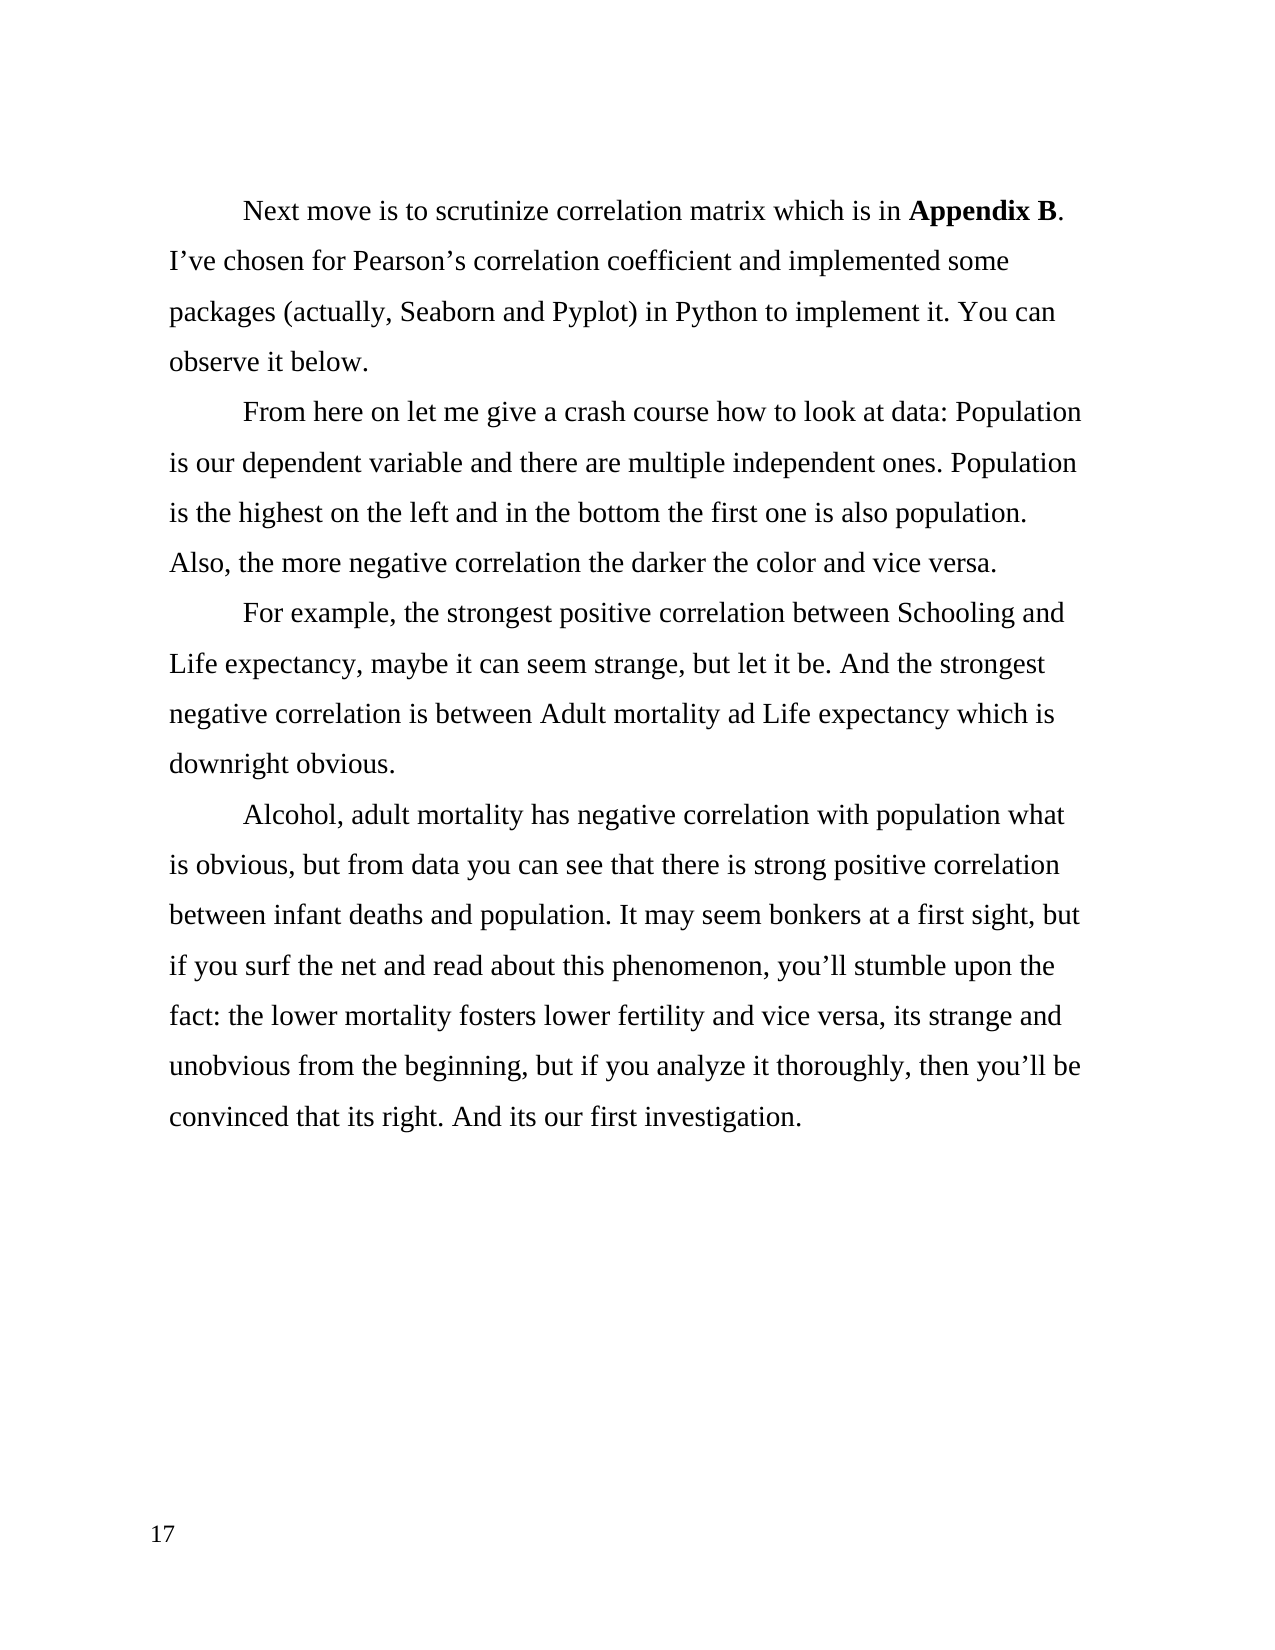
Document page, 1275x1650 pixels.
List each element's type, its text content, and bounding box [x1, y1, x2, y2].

text Alcohol, adult mortality has negative correlation with population what is obvious, but from data you can see that there is strong positive correlation between infant deaths and population. It may seem bonkers at a first sight, but if you surf the net and read about this phenomenon, you’ll stumble upon the fact: the lower mortality fosters lower fertility and vice versa, its strange and unobvious from the beginning, but if you analyze it thoroughly, then you’ll be convinced that its right. And its our first investigation. [169, 797, 1084, 1132]
text From here on let me give a crash course how to look at data: Population is our dependent variable and there are multiple independent ones. Population is the highest on the left and in the bottom the first one is also population. Also, the more negative correlation the darker the color and vice versa. [169, 394, 1084, 579]
text For example, the strongest positive correlation between Schooling and Life expectancy, maybe it can seem strange, but let it be. And the strongest negative correlation is between Adult mortality ad Life expectancy which is downright obvious. [169, 596, 1084, 780]
text Next move is to scrutinize correlation matrix which is in Appendix B. I’ve chosen for Pearson’s correlation coefficient and implemented some packages (actually, Seaborn and Pyplot) in Python to implement it. You can observe it below. [169, 193, 1084, 378]
